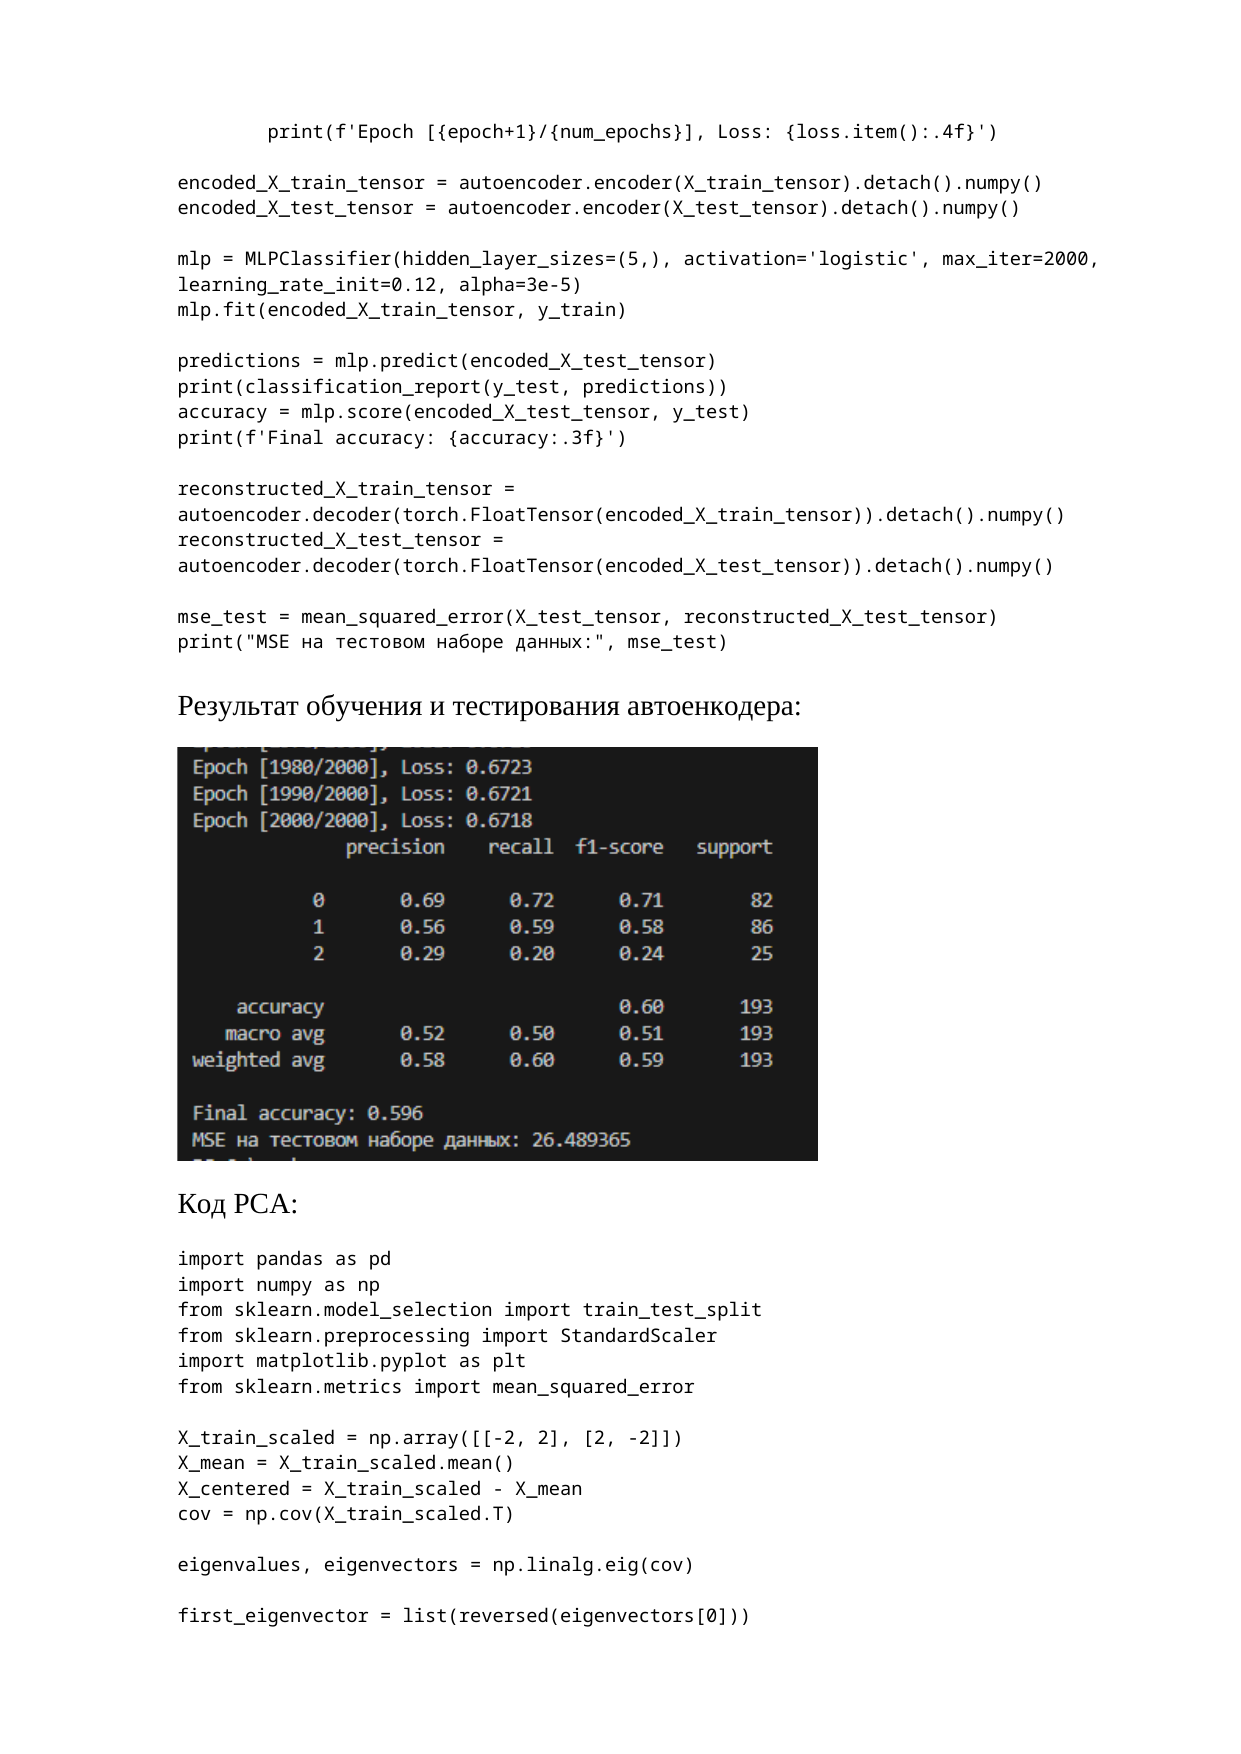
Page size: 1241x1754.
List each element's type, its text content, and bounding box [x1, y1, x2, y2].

text accuracy = mlp.score(encoded_X_test_tensor, y_test) [177, 399, 1152, 424]
text import matplotlib.pyplot as plt [177, 1347, 1152, 1373]
text print(f'Final accuracy: {accuracy:.3f}') [177, 424, 1152, 450]
text X_centered = X_train_scaled - X_mean [177, 1475, 1152, 1501]
text print(f'Epoch [{epoch+1}/{num_epochs}], Loss: {loss.item():.4f}') [177, 118, 1152, 144]
text reconstructed_X_test_tensor = autoencoder.decoder(torch.FloatTensor(encoded_X_test_tensor)).detach().numpy() [177, 526, 1152, 577]
text encoded_X_test_tensor = autoencoder.encoder(X_test_tensor).detach().numpy() [177, 195, 1152, 220]
text X_train_scaled = np.array([[-2, 2], [2, -2]]) [177, 1424, 1152, 1449]
text mse_test = mean_squared_error(X_test_tensor, reconstructed_X_test_tensor) [177, 603, 1152, 628]
text mlp.fit(encoded_X_train_tensor, y_train) [177, 297, 1152, 322]
text mlp = MLPClassifier(hidden_layer_sizes=(5,), activation='logistic', max_iter=2000, learning_rate_init=0.12, alpha=3e-5) [177, 246, 1152, 297]
text Результат обучения и тестирования автоенкодера: [177, 688, 1152, 721]
text import numpy as np [177, 1271, 1152, 1296]
text Код РСА: [177, 1186, 1152, 1219]
text predictions = mlp.predict(encoded_X_test_tensor) [177, 348, 1152, 373]
text from sklearn.metrics import mean_squared_error [177, 1373, 1152, 1398]
text cov = np.cov(X_train_scaled.T) [177, 1501, 1152, 1526]
text X_mean = X_train_scaled.mean() [177, 1449, 1152, 1475]
text print(classification_report(y_test, predictions)) [177, 373, 1152, 399]
text reconstructed_X_train_tensor = autoencoder.decoder(torch.FloatTensor(encoded_X_train_tensor)).detach().numpy() [177, 475, 1152, 526]
text import pandas as pd [177, 1245, 1152, 1271]
text from sklearn.preprocessing import StandardScaler [177, 1322, 1152, 1347]
text first_eigenvector = list(reversed(eigenvectors[0])) [177, 1603, 1152, 1628]
text eigenvalues, eigenvectors = np.linalg.eig(cov) [177, 1552, 1152, 1577]
text from sklearn.model_selection import train_test_split [177, 1296, 1152, 1322]
picture [177, 747, 818, 1161]
text print("MSE на тестовом наборе данных:", mse_test) [177, 628, 1152, 654]
text encoded_X_train_tensor = autoencoder.encoder(X_train_tensor).detach().numpy() [177, 169, 1152, 195]
